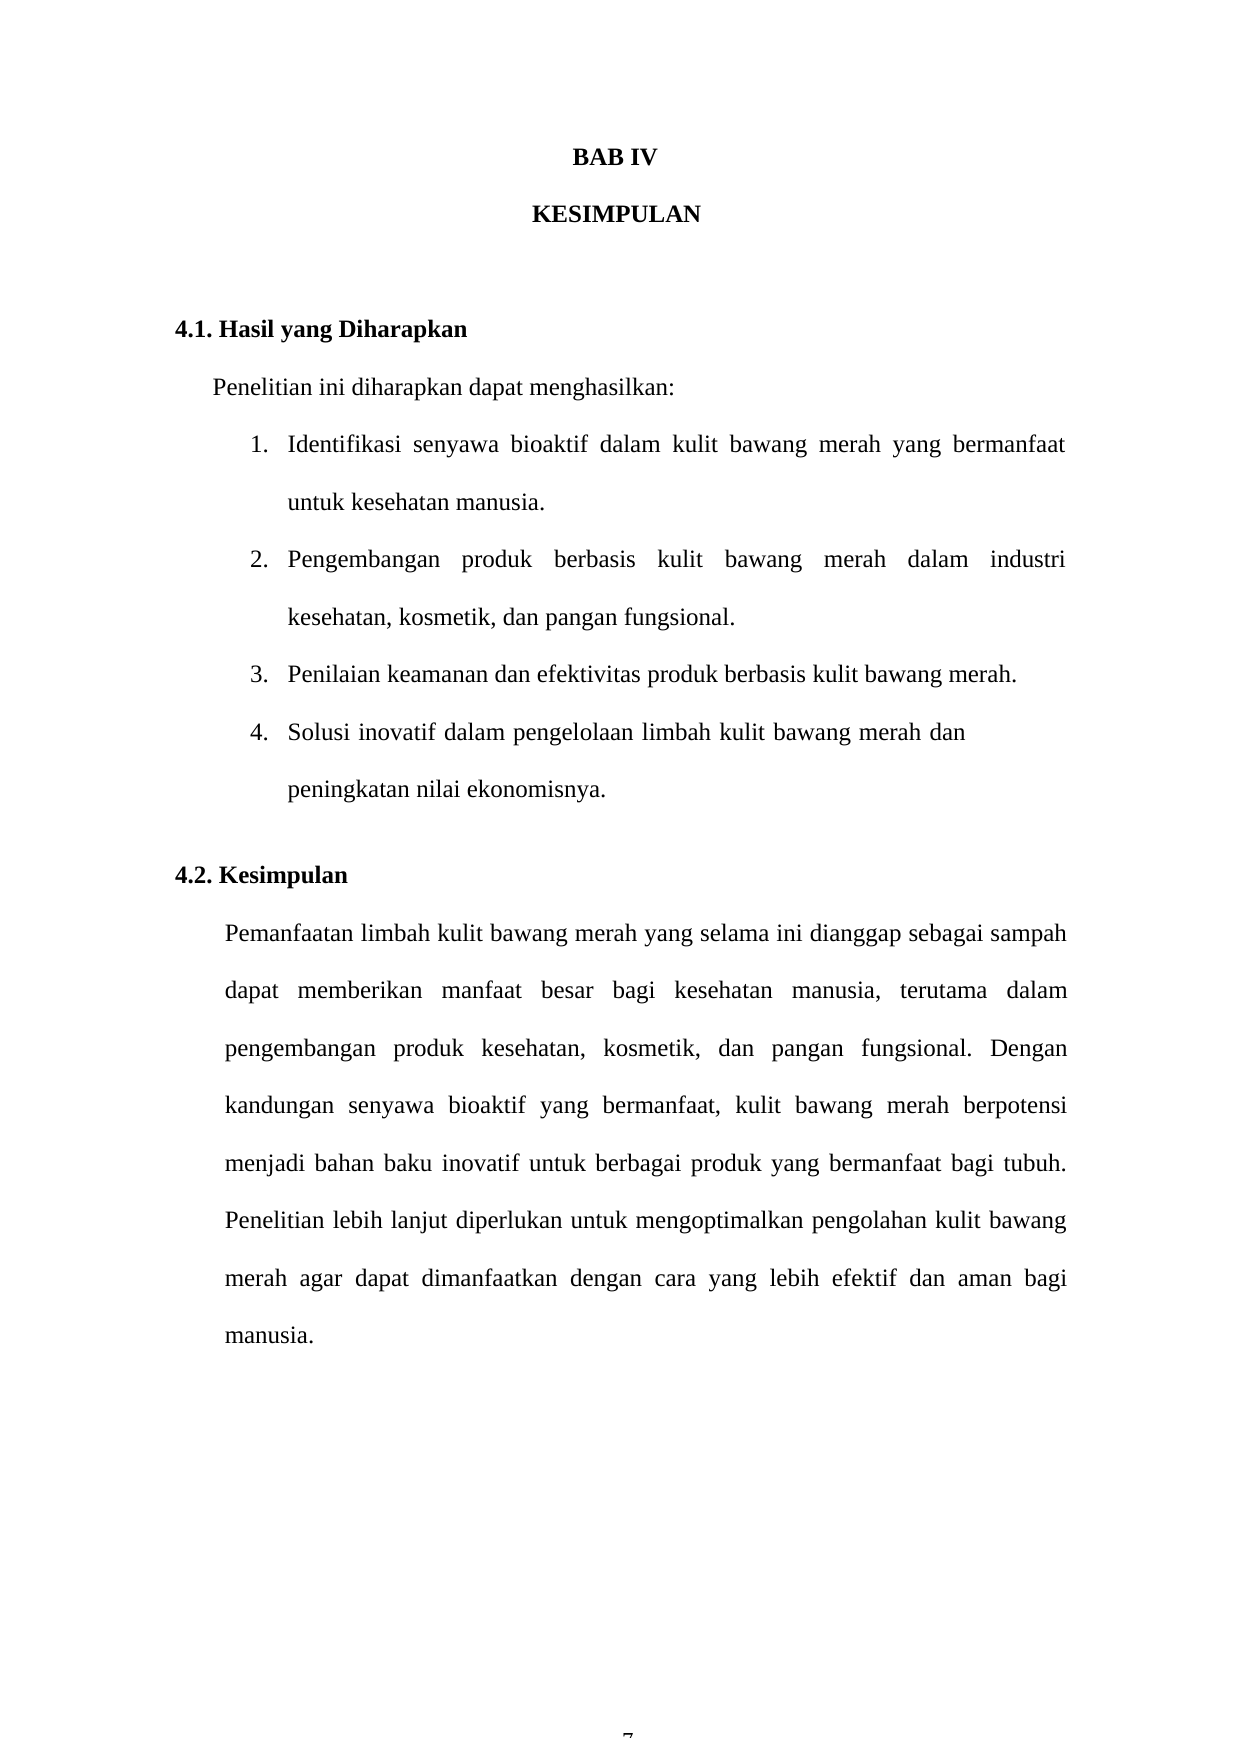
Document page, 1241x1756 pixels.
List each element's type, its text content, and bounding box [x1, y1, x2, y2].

subtitle BAB IV KESIMPULAN [528, 142, 702, 228]
list Pengembangan produk berbasis kulit bawang merah dalam industri kesehatan, kosmetik, dan pangan fungsional. [250, 544, 1067, 631]
subtitle Kesimpulan [175, 861, 1080, 889]
text Pemanfaatan limbah kulit bawang merah yang selama ini dianggap sebagai sampah dapat memberikan manfaat besar bagi kesehatan manusia, terutama dalam pengembangan produk kesehatan, kosmetik, dan pangan fungsional. Dengan kandungan senyawa bioaktif yang bermanfaat, kulit bawang merah berpotensi menjadi bahan baku inovatif untuk berbagai produk yang bermanfaat bagi tubuh. Penelitian lebih lanjut diperlukan untuk mengoptimalkan pengolahan kulit bawang merah agar dapat dimanfaatkan dengan cara yang lebih efektif dan aman bagi manusia. [224, 918, 1067, 1349]
text Penelitian ini diharapkan dapat menghasilkan: [212, 372, 1080, 401]
list Solusi inovatif dalam pengelolaan limbah kulit bawang merah dan peningkatan nilai ekonomisnya. [250, 717, 1067, 803]
list Identifikasi senyawa bioaktif dalam kulit bawang merah yang bermanfaat untuk kesehatan manusia. [250, 429, 1067, 516]
subtitle Hasil yang Diharapkan [175, 314, 1080, 343]
list Penilaian keamanan dan efektivitas produk berbasis kulit bawang merah. [250, 659, 1080, 688]
